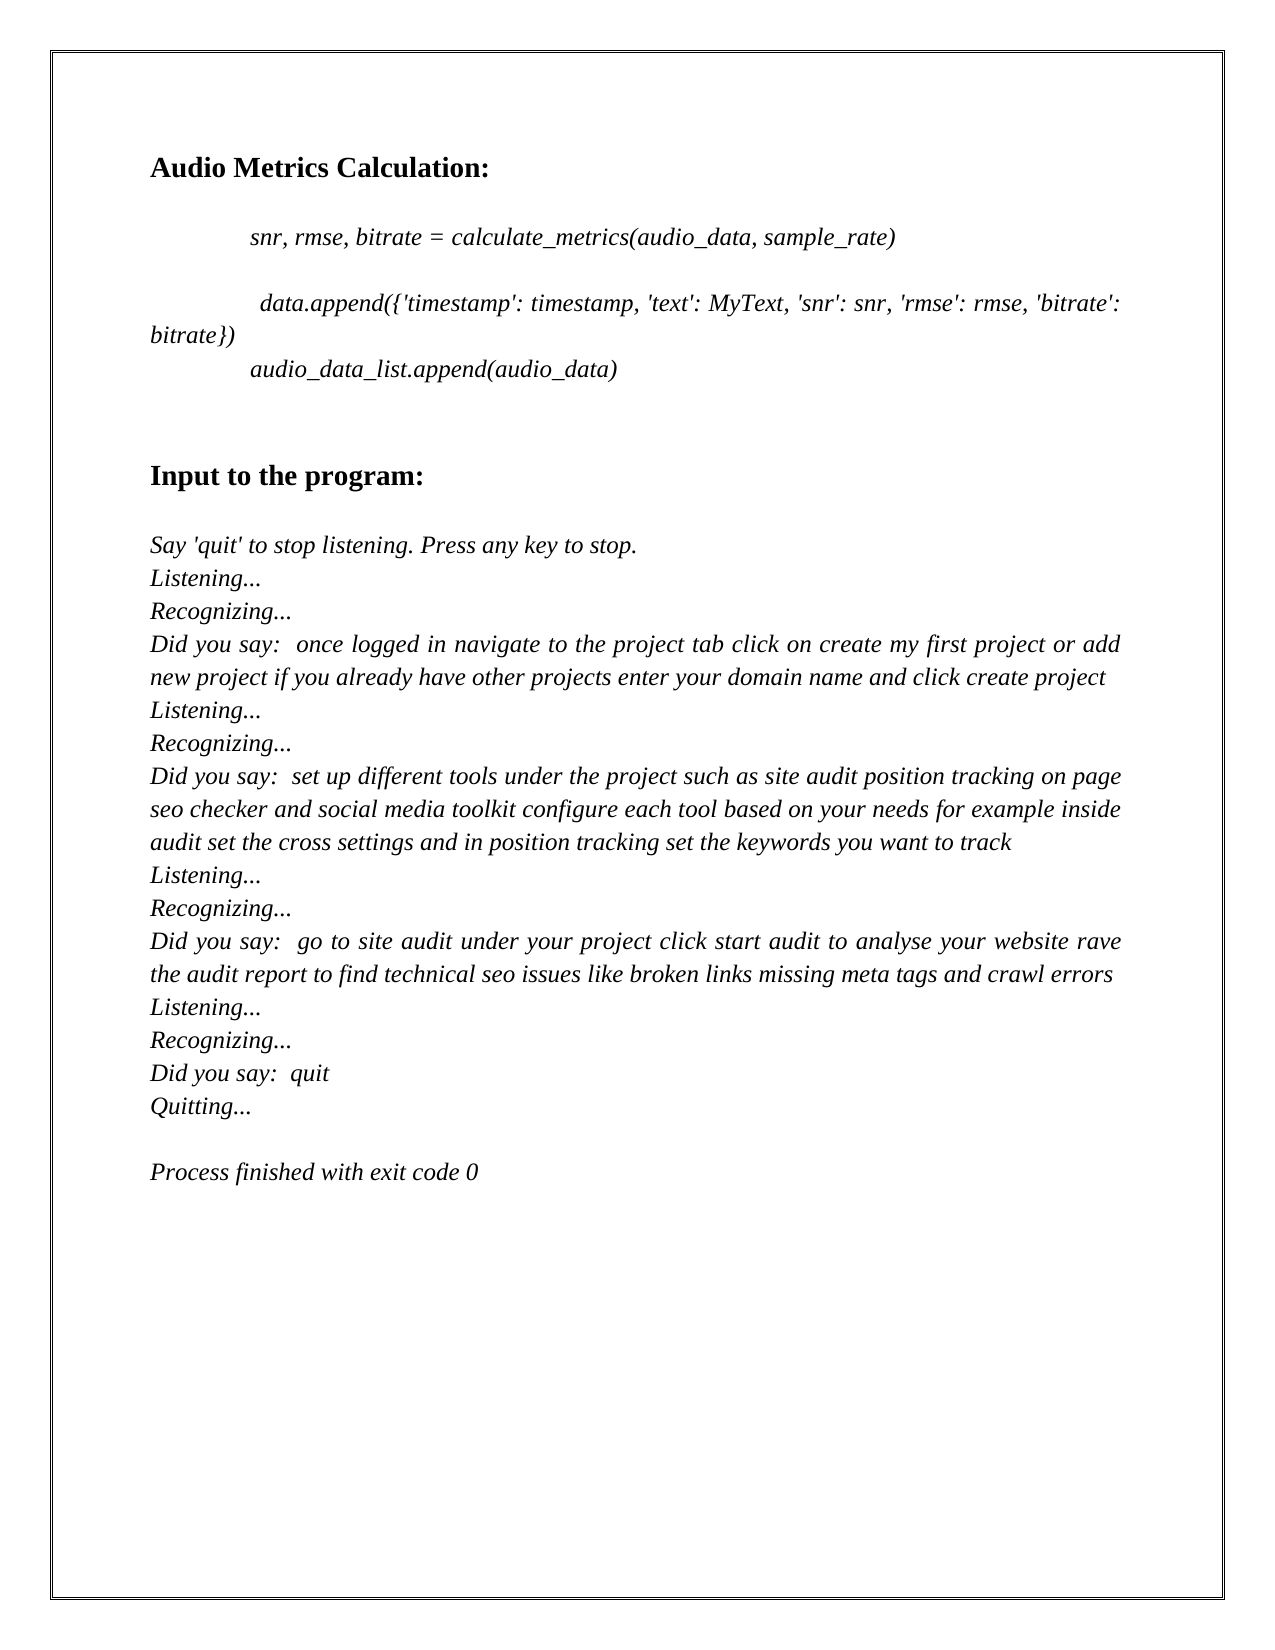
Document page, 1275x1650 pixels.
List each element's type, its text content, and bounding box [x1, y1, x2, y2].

text Recognizing... [150, 596, 1125, 624]
text Did you say: once logged in navigate to the project tab click on create my first project or add new project if you already have other projects enter your domain name and click create project [150, 629, 1125, 691]
text Input to the program: [150, 458, 1125, 492]
text Did you say: quit [150, 1058, 1125, 1087]
text Process finished with exit code 0 [150, 1157, 1125, 1186]
text snr, rmse, bitrate = calculate_metrics(audio_data, sample_rate) [150, 222, 1125, 250]
text Quitting... [150, 1091, 1125, 1120]
text audio_data_list.append(audio_data) [150, 354, 1125, 382]
text Listening... [150, 992, 1125, 1021]
text Audio Metrics Calculation: [150, 150, 1125, 183]
text Listening... [150, 563, 1125, 592]
text Listening... [150, 695, 1125, 724]
text Recognizing... [150, 728, 1125, 757]
text Did you say: set up different tools under the project such as site audit position tracking on page seo checker and social media toolkit configure each tool based on your needs for example inside audit set the cross settings and in position tracking set the keywords you want to track [150, 761, 1125, 856]
text Did you say: go to site audit under your project click start audit to analyse your website rave the audit report to find technical seo issues like broken links missing meta tags and crawl errors [150, 926, 1125, 988]
text Say 'quit' to stop listening. Press any key to stop. [150, 530, 1125, 558]
text Listening... [150, 860, 1125, 889]
text Recognizing... [150, 893, 1125, 922]
text Recognizing... [150, 1025, 1125, 1054]
text data.append({'timestamp': timestamp, 'text': MyText, 'snr': snr, 'rmse': rmse, 'bitrate': bitrate}) [150, 288, 1125, 349]
